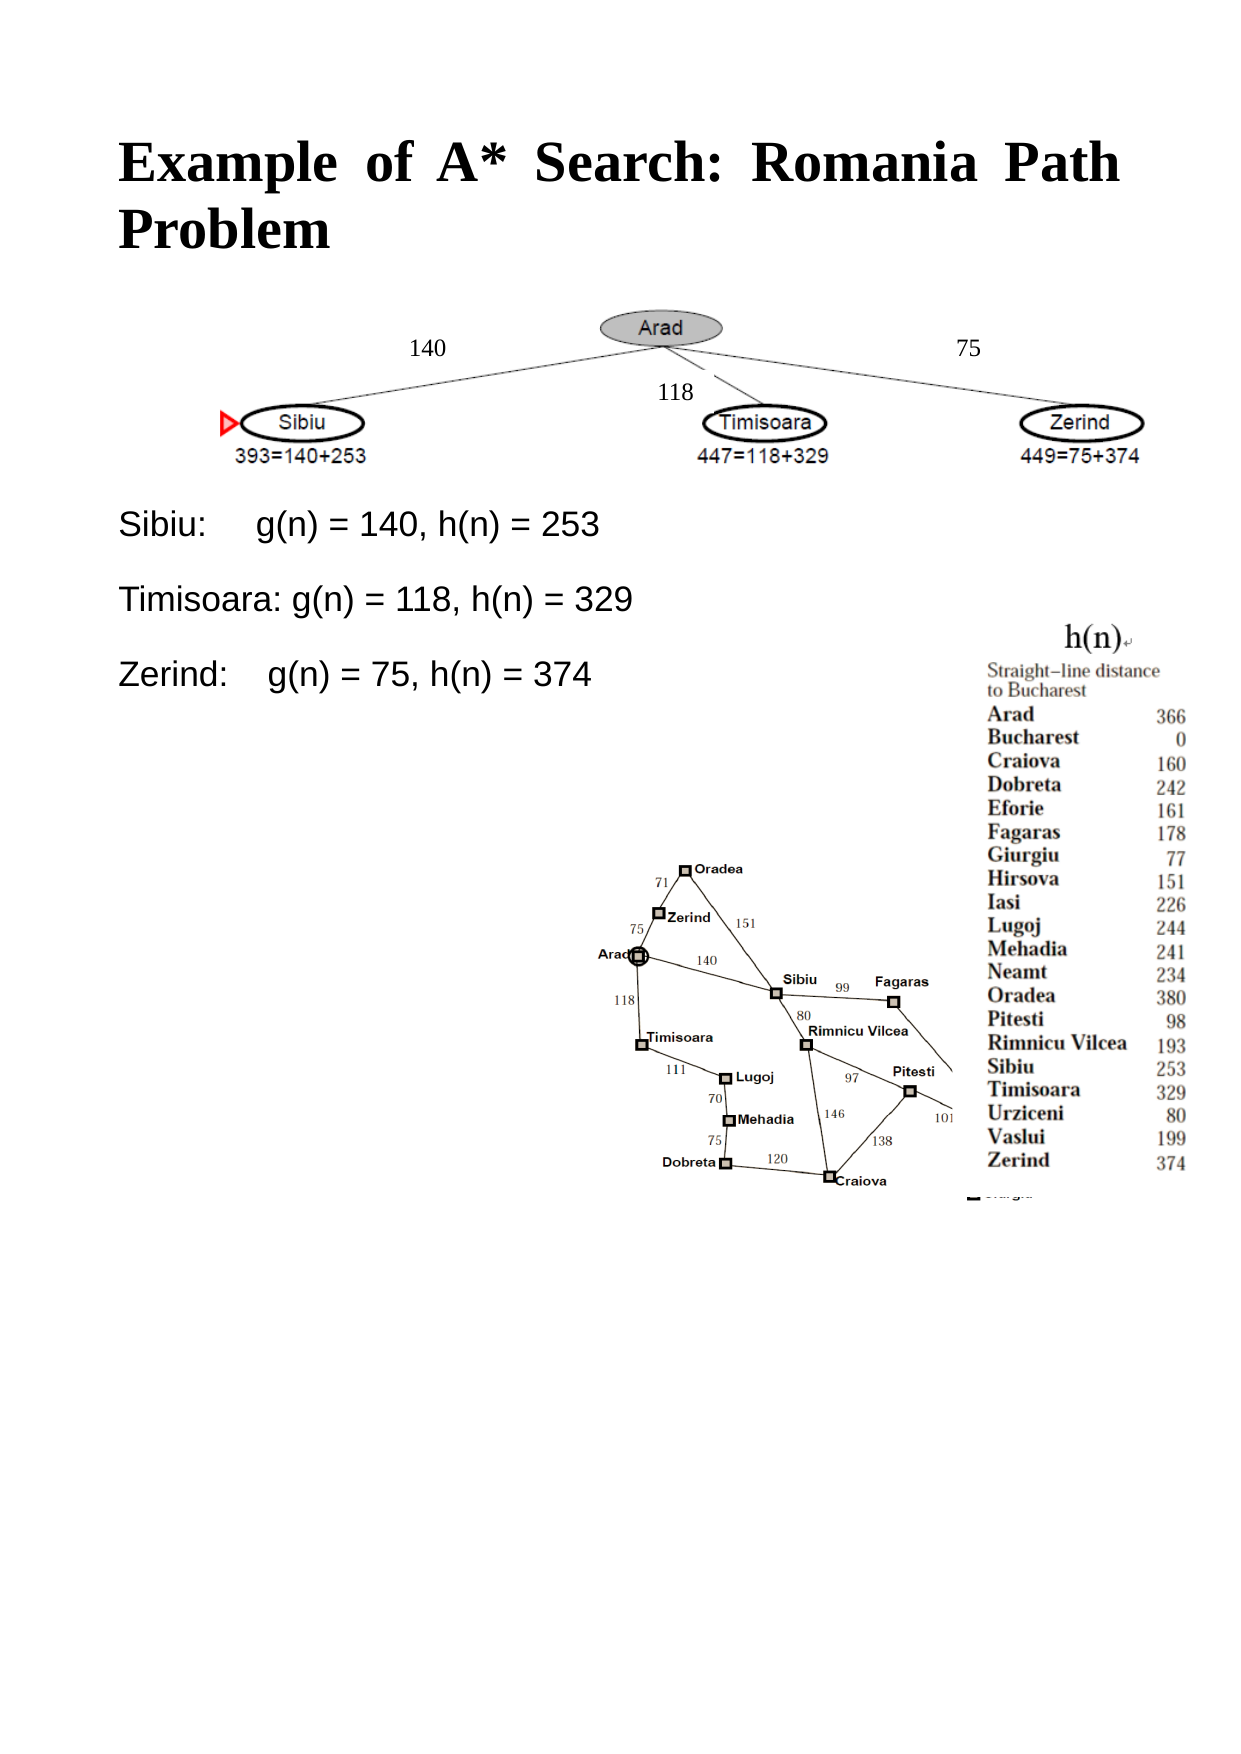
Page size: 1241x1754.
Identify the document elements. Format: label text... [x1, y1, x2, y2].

text Sibiu: g(n) = 140, h(n) = 253 Timisoara: g(n) = 118, h(n) = 329 Zerind: g(n) = 75, h(n) = 374 [118, 486, 1122, 749]
text Example of A* Search: Romania Path Problem [118, 127, 1122, 261]
picture [587, 606, 1236, 1207]
picture [146, 278, 1212, 518]
